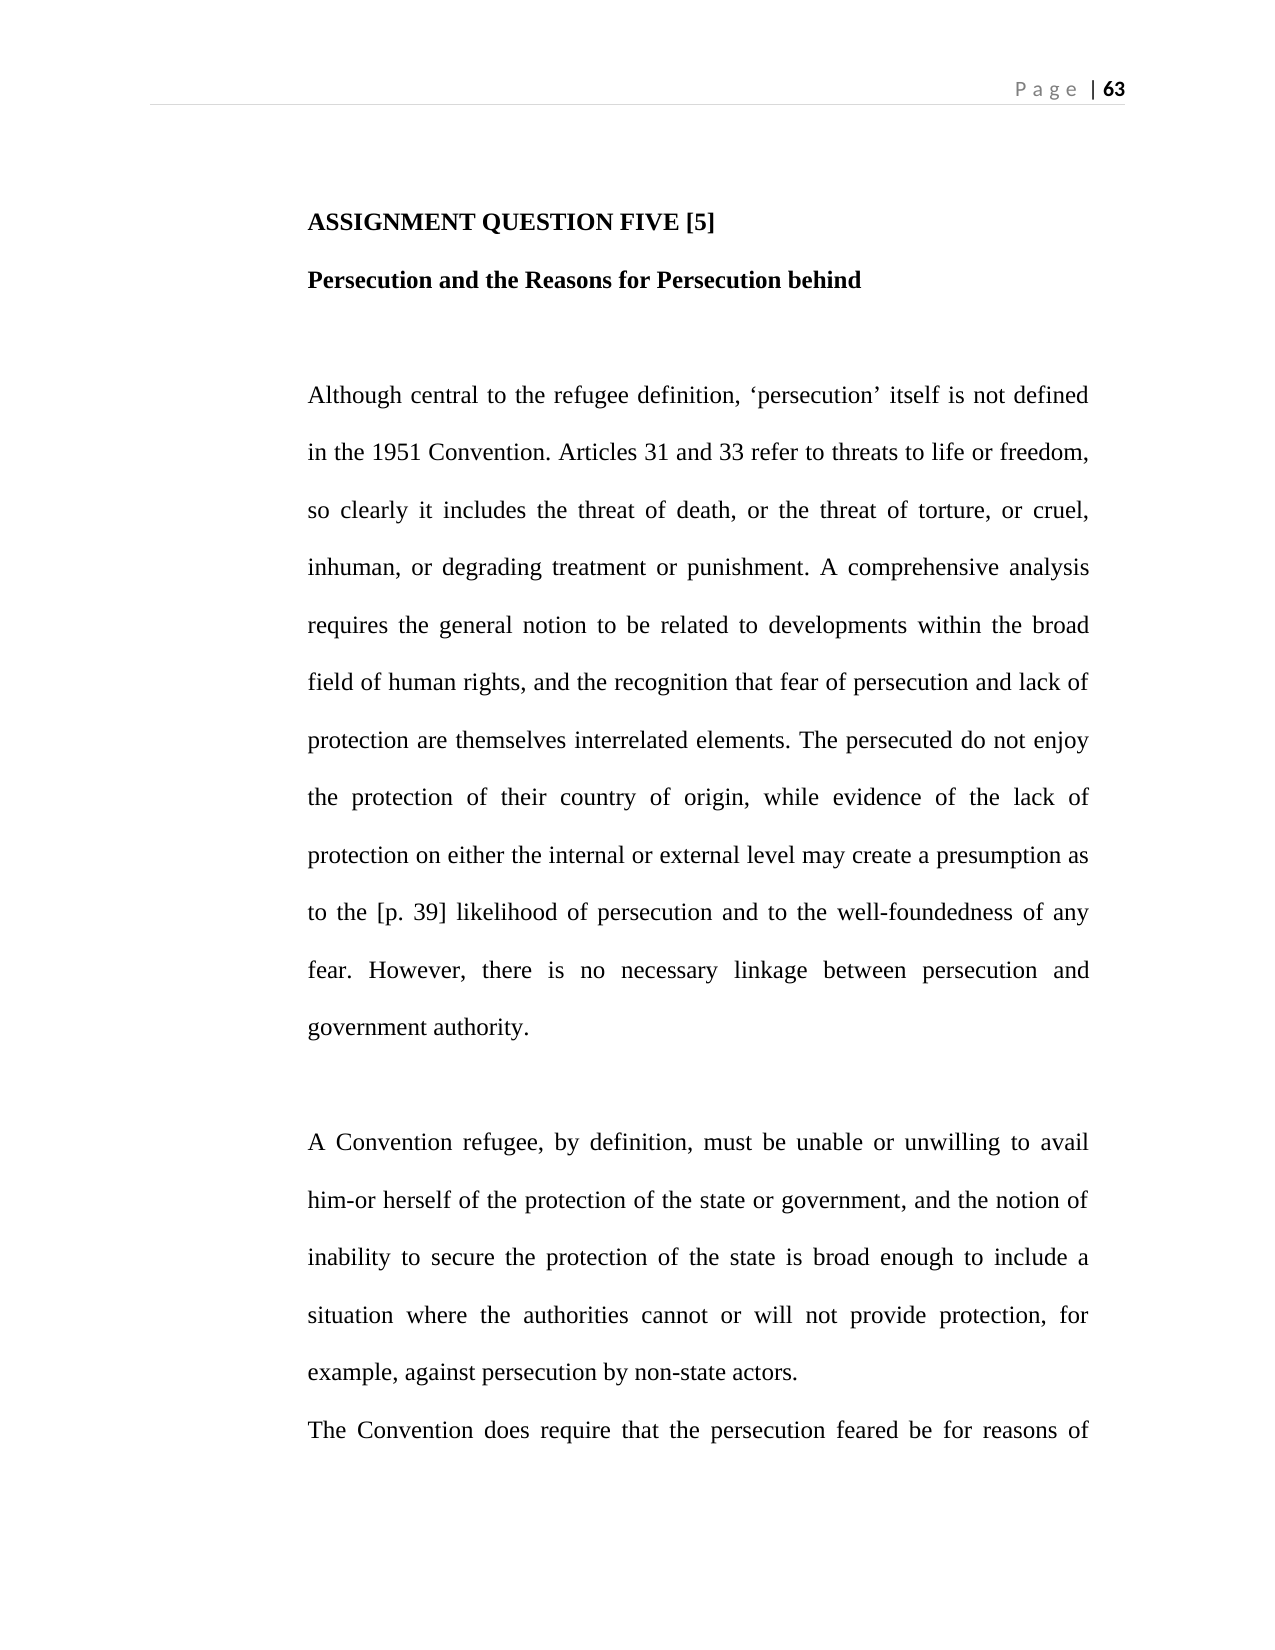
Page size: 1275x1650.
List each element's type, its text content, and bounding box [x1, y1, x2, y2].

text A Convention refugee, by definition, must be unable or unwilling to avail him-or herself of the protection of the state or government, and the notion of inability to secure the protection of the state is broad enough to include a situation where the authorities cannot or will not provide protection, for example, against persecution by non-state actors. [307, 1127, 1090, 1386]
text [307, 1415, 1090, 1444]
text ASSIGNMENT QUESTION FIVE [5] [307, 207, 1090, 236]
text Although central to the refugee definition, ‘persecution’ itself is not defined in the 1951 Convention. Articles 31 and 33 refer to threats to life or freedom, so clearly it includes the threat of death, or the threat of torture, or cruel, inhuman, or degrading treatment or punishment. A comprehensive analysis requires the general notion to be related to developments within the broad field of human rights, and the recognition that fear of persecution and lack of protection are themselves interrelated elements. The persecuted do not enjoy the protection of their country of origin, while evidence of the lack of protection on either the internal or external level may create a presumption as to the [p. 39] likelihood of persecution and to the well-foundedness of any fear. However, there is no necessary linkage between persecution and government authority. [307, 380, 1090, 1041]
text Persecution and the Reasons for Persecution behind [307, 265, 1090, 294]
